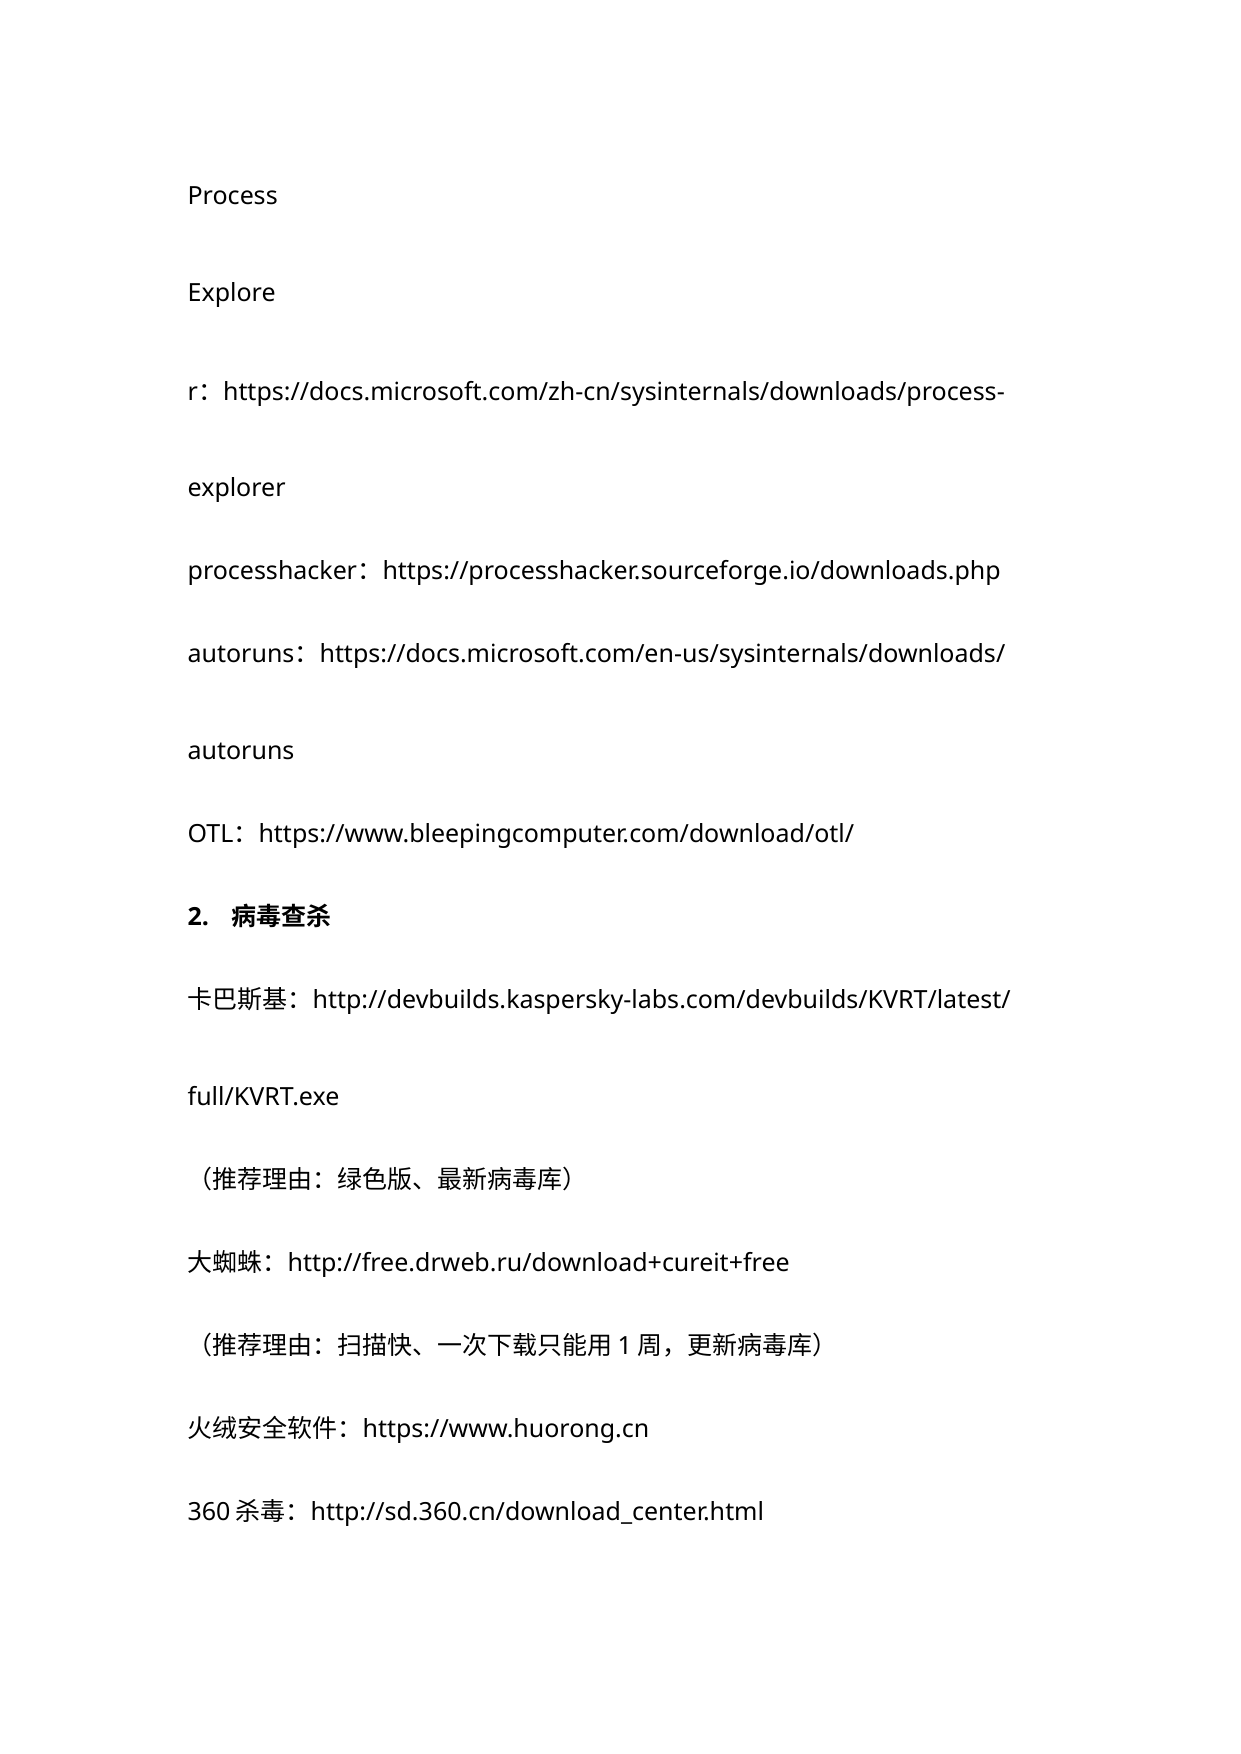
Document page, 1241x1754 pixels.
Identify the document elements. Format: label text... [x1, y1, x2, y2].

text 大蜘蛛：http://free.drweb.ru/download+cureit+free [187, 1228, 1053, 1293]
text 360杀毒：http://sd.360.cn/download_center.html [187, 1477, 1053, 1542]
text Process Explorer：https://docs.microsoft.com/zh-cn/sysinternals/downloads/process-explorer [187, 162, 1053, 519]
list 病毒查杀 [187, 882, 1053, 947]
text 火绒安全软件：https://www.huorong.cn [187, 1394, 1053, 1459]
text （推荐理由：绿色版、最新病毒库） [187, 1145, 1053, 1210]
text autoruns：https://docs.microsoft.com/en-us/sysinternals/downloads/autoruns [187, 619, 1053, 782]
text （推荐理由：扫描快、一次下载只能用1周，更新病毒库） [187, 1311, 1053, 1376]
text 卡巴斯基：http://devbuilds.kaspersky-labs.com/devbuilds/KVRT/latest/full/KVRT.exe [187, 965, 1053, 1128]
text OTL：https://www.bleepingcomputer.com/download/otl/ [187, 799, 1053, 864]
text processhacker：https://processhacker.sourceforge.io/downloads.php [187, 536, 1053, 601]
